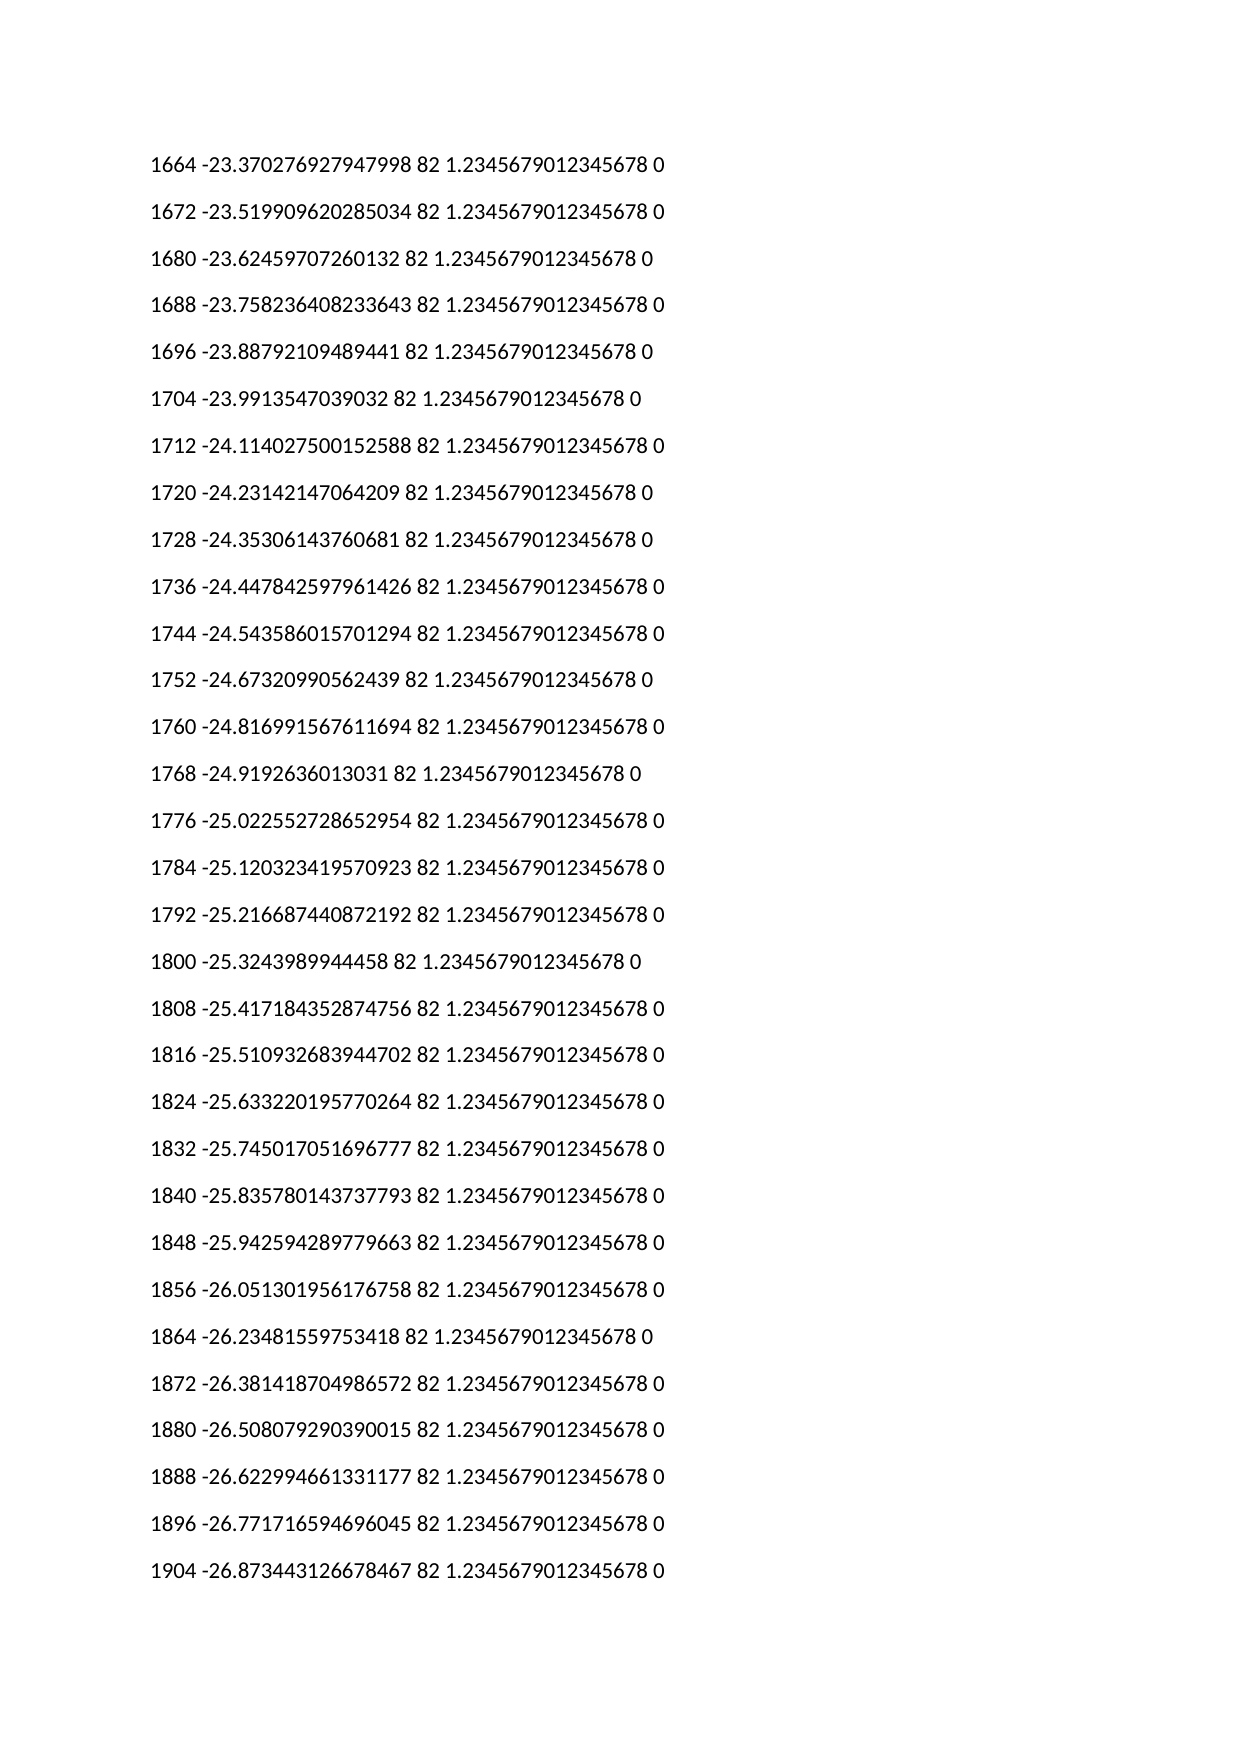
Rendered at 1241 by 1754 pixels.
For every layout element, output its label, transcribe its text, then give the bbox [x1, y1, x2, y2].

text 1784 -25.120323419570923 82 1.2345679012345678 0 [150, 853, 1090, 881]
text 1888 -26.622994661331177 82 1.2345679012345678 0 [150, 1462, 1090, 1491]
text 1904 -26.873443126678467 82 1.2345679012345678 0 [150, 1556, 1090, 1584]
text 1864 -26.23481559753418 82 1.2345679012345678 0 [150, 1322, 1090, 1350]
text 1832 -25.745017051696777 82 1.2345679012345678 0 [150, 1134, 1090, 1162]
text 1800 -25.3243989944458 82 1.2345679012345678 0 [150, 947, 1090, 975]
text 1680 -23.62459707260132 82 1.2345679012345678 0 [150, 244, 1090, 272]
text 1704 -23.9913547039032 82 1.2345679012345678 0 [150, 384, 1090, 412]
text 1880 -26.508079290390015 82 1.2345679012345678 0 [150, 1416, 1090, 1444]
text 1672 -23.519909620285034 82 1.2345679012345678 0 [150, 197, 1090, 225]
text 1664 -23.370276927947998 82 1.2345679012345678 0 [150, 150, 1090, 178]
text 1768 -24.9192636013031 82 1.2345679012345678 0 [150, 759, 1090, 787]
text 1848 -25.942594289779663 82 1.2345679012345678 0 [150, 1228, 1090, 1256]
text 1744 -24.543586015701294 82 1.2345679012345678 0 [150, 619, 1090, 647]
text 1872 -26.381418704986572 82 1.2345679012345678 0 [150, 1369, 1090, 1397]
text 1760 -24.816991567611694 82 1.2345679012345678 0 [150, 712, 1090, 741]
text 1712 -24.114027500152588 82 1.2345679012345678 0 [150, 431, 1090, 459]
text 1688 -23.758236408233643 82 1.2345679012345678 0 [150, 291, 1090, 319]
text 1776 -25.022552728652954 82 1.2345679012345678 0 [150, 806, 1090, 834]
text 1896 -26.771716594696045 82 1.2345679012345678 0 [150, 1509, 1090, 1537]
text 1720 -24.23142147064209 82 1.2345679012345678 0 [150, 478, 1090, 506]
text 1792 -25.216687440872192 82 1.2345679012345678 0 [150, 900, 1090, 928]
text 1728 -24.35306143760681 82 1.2345679012345678 0 [150, 525, 1090, 553]
text 1736 -24.447842597961426 82 1.2345679012345678 0 [150, 572, 1090, 600]
text 1824 -25.633220195770264 82 1.2345679012345678 0 [150, 1087, 1090, 1116]
text 1840 -25.835780143737793 82 1.2345679012345678 0 [150, 1181, 1090, 1209]
text 1816 -25.510932683944702 82 1.2345679012345678 0 [150, 1041, 1090, 1069]
text 1752 -24.67320990562439 82 1.2345679012345678 0 [150, 666, 1090, 694]
text 1808 -25.417184352874756 82 1.2345679012345678 0 [150, 994, 1090, 1022]
text 1696 -23.88792109489441 82 1.2345679012345678 0 [150, 337, 1090, 366]
text 1856 -26.051301956176758 82 1.2345679012345678 0 [150, 1275, 1090, 1303]
